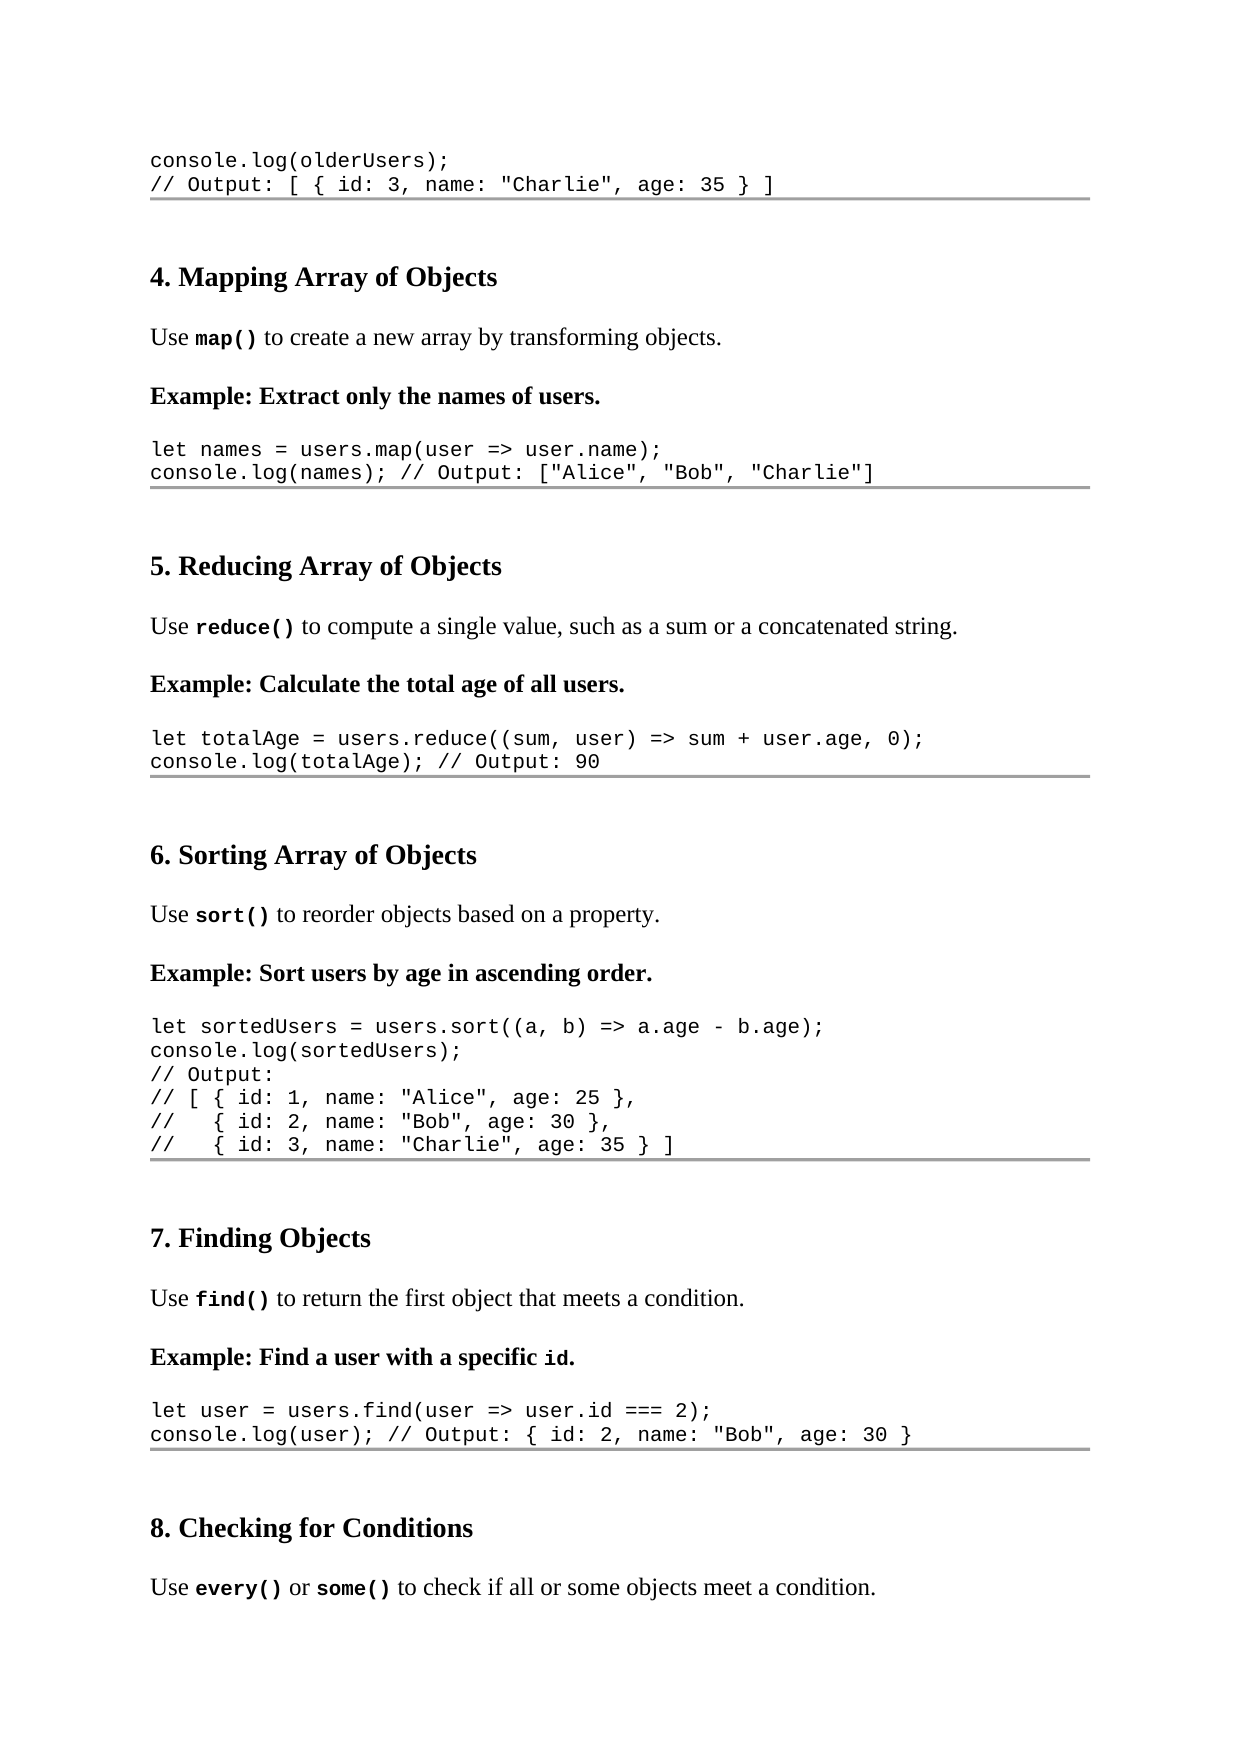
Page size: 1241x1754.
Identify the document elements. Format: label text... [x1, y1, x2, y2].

text Example: Calculate the total age of all users. [150, 669, 1090, 698]
text Use reduce() to compute a single value, such as a sum or a concatenated string. [150, 611, 1090, 640]
text Use sort() to reorder objects based on a property. [150, 899, 1090, 929]
text Use find() to return the first object that meets a condition. [150, 1283, 1090, 1312]
text console.log(names); // Output: ["Alice", "Bob", "Charlie"] [150, 462, 1090, 486]
text 7. Finding Objects [150, 1221, 1090, 1254]
text // { id: 3, name: "Charlie", age: 35 } ] [150, 1134, 1090, 1158]
text let sortedUsers = users.sort((a, b) => a.age - b.age); [150, 1016, 1090, 1040]
text // { id: 2, name: "Bob", age: 30 }, [150, 1111, 1090, 1134]
text // [ { id: 1, name: "Alice", age: 25 }, [150, 1087, 1090, 1111]
text Use map() to create a new array by transforming objects. [150, 322, 1090, 352]
text console.log(sortedUsers); [150, 1040, 1090, 1063]
text let user = users.find(user => user.id === 2); [150, 1400, 1090, 1424]
text let totalAge = users.reduce((sum, user) => sum + user.age, 0); [150, 727, 1090, 751]
text console.log(user); // Output: { id: 2, name: "Bob", age: 30 } [150, 1424, 1090, 1447]
text let names = users.map(user => user.name); [150, 439, 1090, 462]
text Example: Extract only the names of users. [150, 381, 1090, 409]
text // Output: [150, 1063, 1090, 1087]
text console.log(totalAge); // Output: 90 [150, 751, 1090, 774]
text // Output: [ { id: 3, name: "Charlie", age: 35 } ] [150, 174, 1090, 197]
text 8. Checking for Conditions [150, 1511, 1090, 1543]
text Use every() or some() to check if all or some objects meet a condition. [150, 1572, 1090, 1602]
text Example: Sort users by age in ascending order. [150, 958, 1090, 987]
text 6. Sorting Array of Objects [150, 838, 1090, 870]
text 5. Reducing Array of Objects [150, 549, 1090, 582]
text 4. Mapping Array of Objects [150, 261, 1090, 293]
text console.log(olderUsers); [150, 150, 1090, 174]
text Example: Find a user with a specific id. [150, 1342, 1090, 1371]
